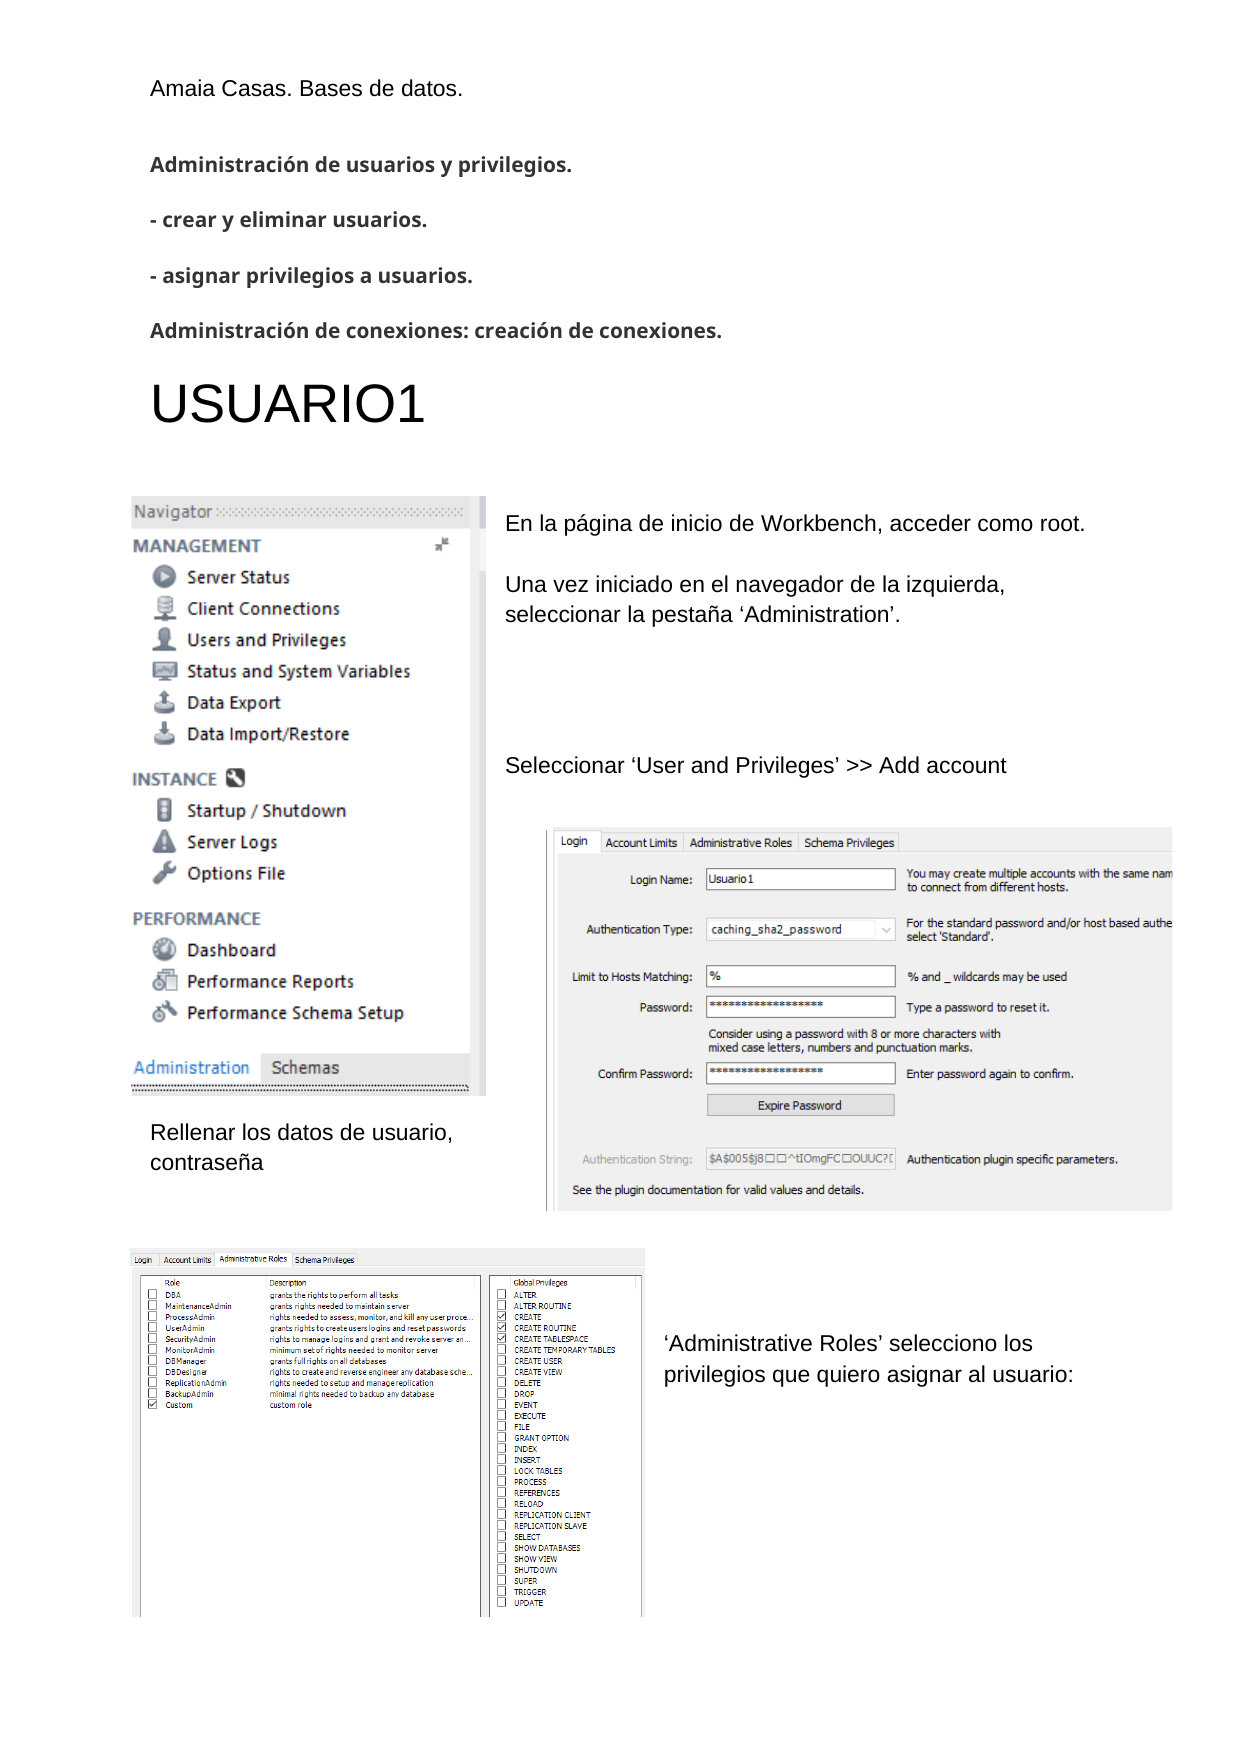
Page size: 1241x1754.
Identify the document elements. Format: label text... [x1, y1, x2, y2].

text Administración de usuarios y privilegios. [150, 150, 1090, 178]
text Rellenar los datos de usuario, contraseña [150, 812, 1090, 1176]
text Administración de conexiones: creación de conexiones. [150, 317, 1090, 345]
picture [546, 827, 1173, 1211]
text Seleccionar ‘User and Privileges’ >> Add account [486, 752, 1090, 778]
text En la página de inicio de Workbench, acceder como root. [486, 510, 1090, 537]
text - asignar privilegios a usuarios. [150, 261, 1090, 289]
text - crear y eliminar usuarios. [150, 206, 1090, 234]
picture [129, 1248, 645, 1617]
text ‘Administrative Roles’ selecciono los privilegios que quiero asignar al usuario: [645, 1330, 1090, 1387]
picture [131, 496, 486, 1096]
title USUARIO1 [150, 372, 1090, 434]
text Una vez iniciado en el navegador de la izquierda, seleccionar la pestaña ‘Administration’. [486, 571, 1090, 627]
